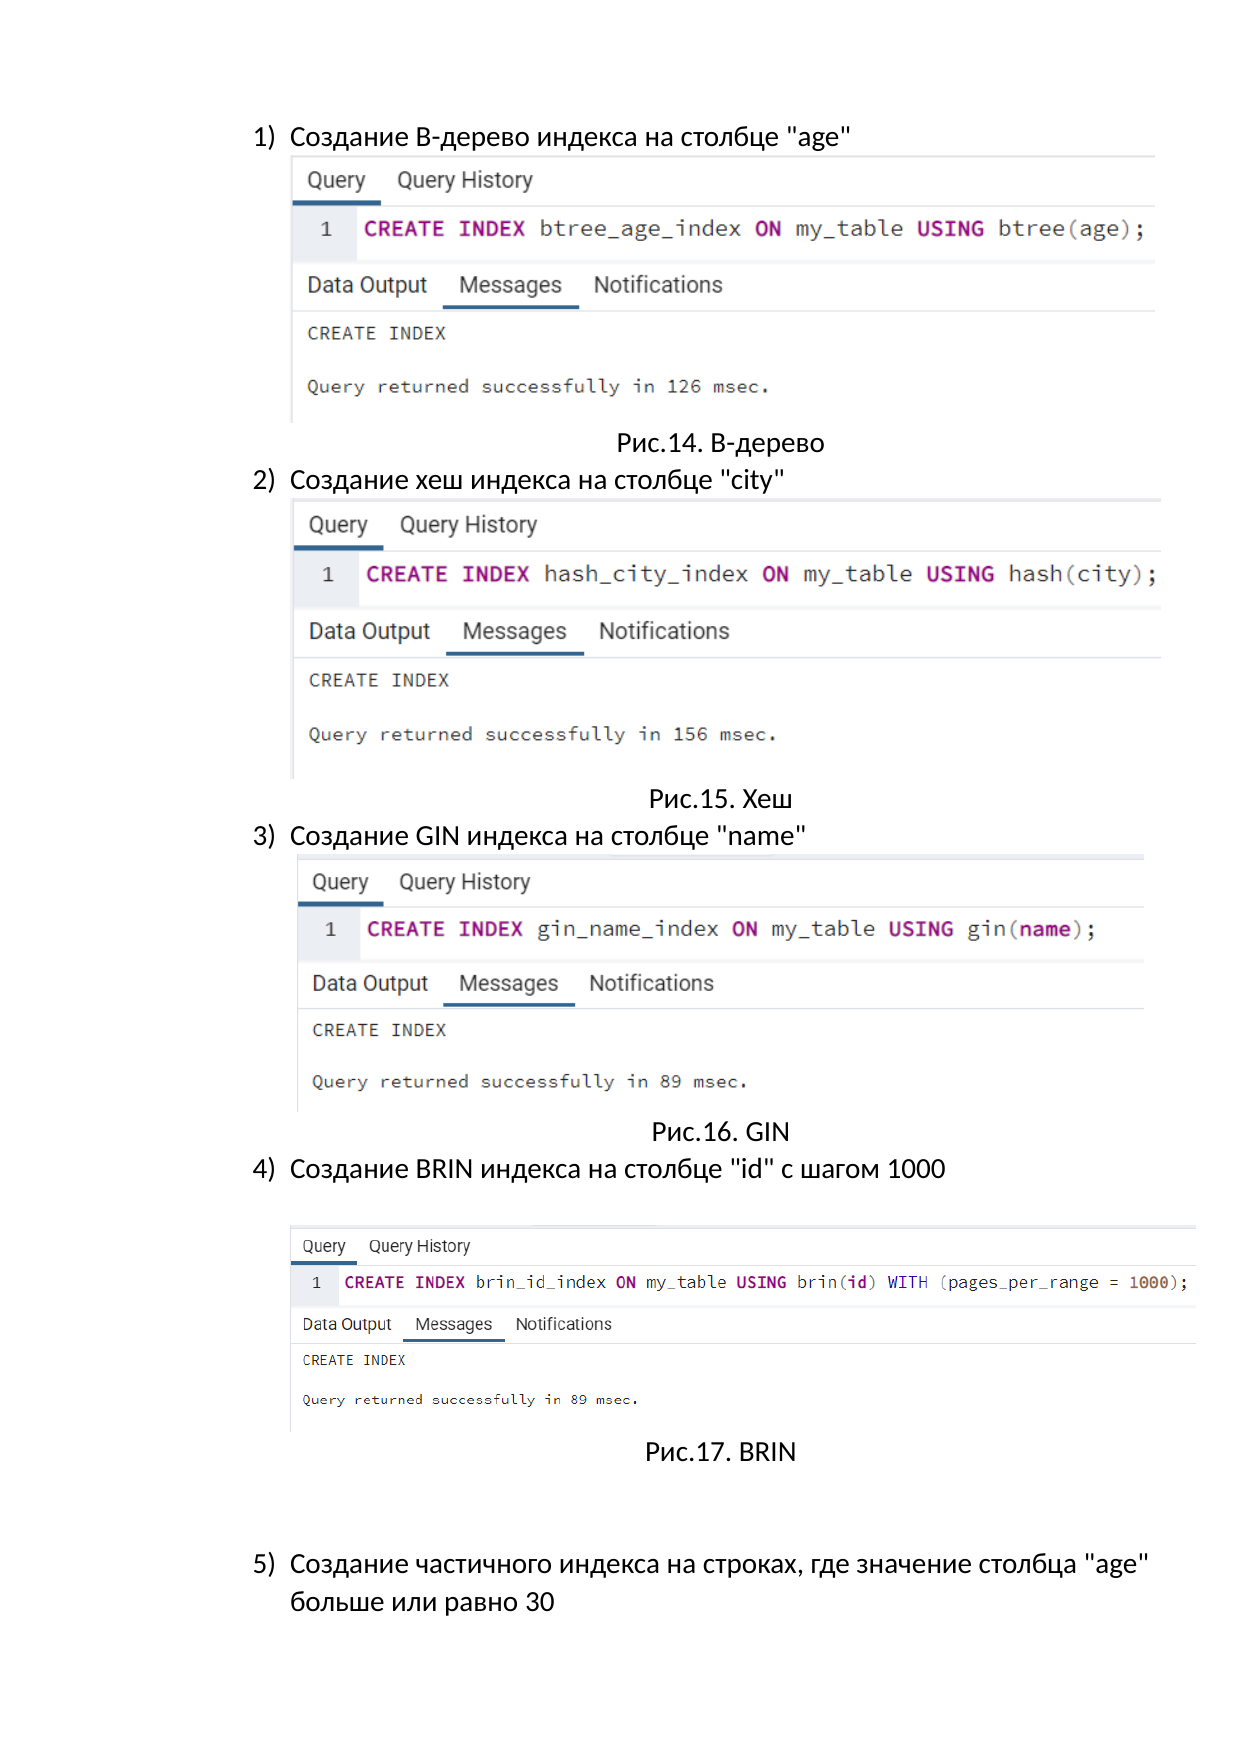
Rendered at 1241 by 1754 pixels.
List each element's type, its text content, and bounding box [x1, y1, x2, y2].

picture [289, 155, 1155, 423]
list Создание частичного индекса на строках, где значение столбца "age" больше или равно 30 [252, 1545, 1152, 1618]
list Рис.17. BRIN [290, 1433, 1152, 1469]
list Рис.16. GIN [290, 1113, 1152, 1149]
list Рис.14. В-дерево [290, 424, 1152, 459]
list Создание GIN индекса на столбце "name" [252, 817, 1152, 853]
list Создание B-дерево индекса на столбце "age" [252, 118, 1152, 154]
picture [289, 1225, 1197, 1432]
picture [297, 854, 1145, 1112]
list Создание BRIN индекса на столбце "id" с шагом 1000 [252, 1150, 1152, 1186]
list Создание хеш индекса на столбце "city" [252, 461, 1152, 497]
picture [289, 498, 1162, 779]
list Рис.15. Хеш [290, 780, 1152, 815]
